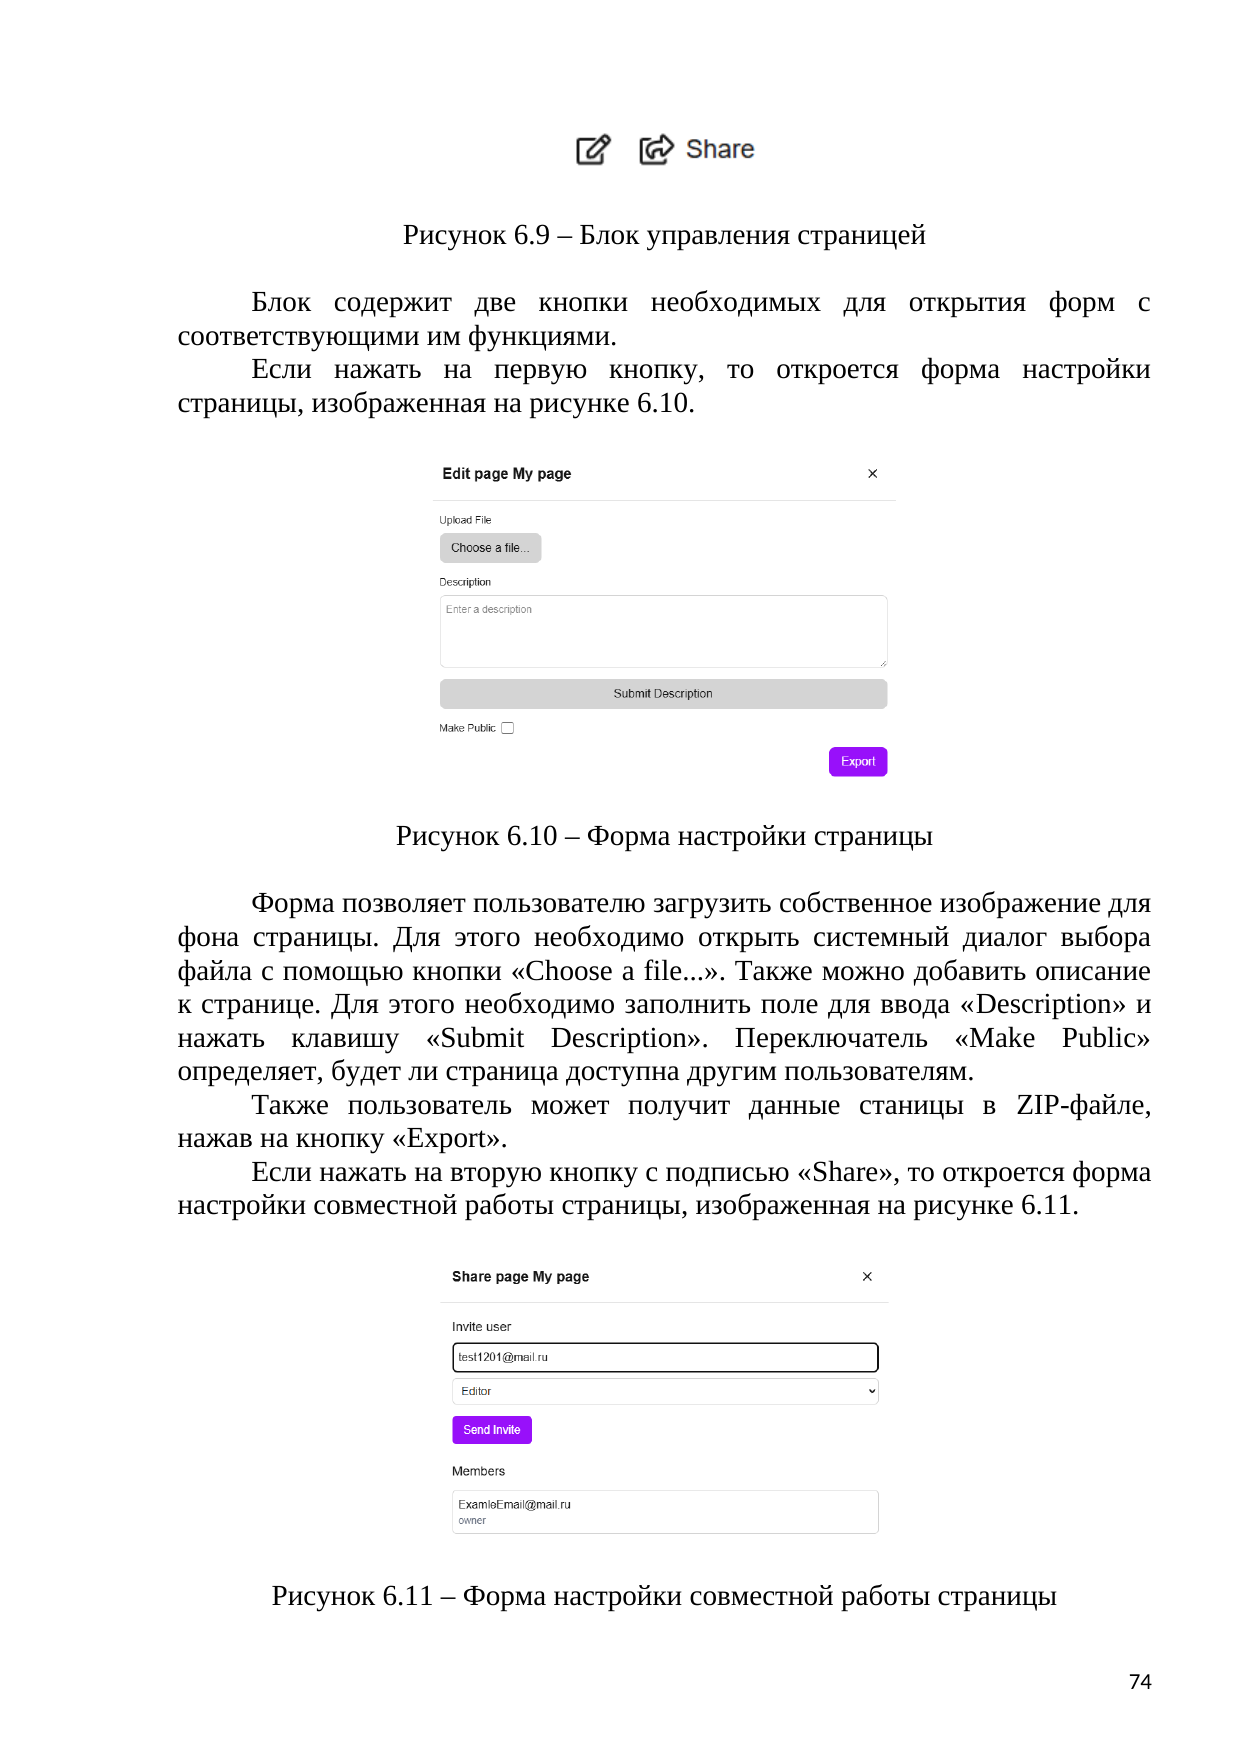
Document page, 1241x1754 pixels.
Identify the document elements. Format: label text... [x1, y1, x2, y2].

picture [440, 1254, 889, 1545]
text Если нажать на вторую кнопку с подписью «Share», то откроется форма настройки совместной работы страницы, изображенная на рисунке 6.11. [177, 1154, 1152, 1221]
text Форма позволяет пользователю загрузить собственное изображение для фона страницы. Для этого необходимо открыть системный диалог выбора файла с помощью кнопки «Choose a file...». Также можно добавить описание к странице. Для этого необходимо заполнить поле для ввода «Description» и нажать клавишу «Submit Description». Переключатель «Make Public» определяет, будет ли страница доступна другим пользователям. [177, 886, 1152, 1087]
text Блок содержит две кнопки необходимых для открытия форм с соответствующими им функциями. [177, 284, 1152, 351]
picture [561, 118, 768, 184]
picture [432, 452, 896, 785]
text Если нажать на первую кнопку, то откроется форма настройки страницы, изображенная на рисунке 6.10. [177, 351, 1152, 418]
text Рисунок 6.9 – Блок управления страницей [177, 217, 1152, 251]
text Также пользователь может получит данные станицы в ZIP-файле, нажав на кнопку «Export». [177, 1087, 1152, 1154]
text Рисунок 6.10 – Форма настройки страницы [177, 818, 1152, 852]
text Рисунок 6.11 – Форма настройки совместной работы страницы [177, 1578, 1152, 1612]
